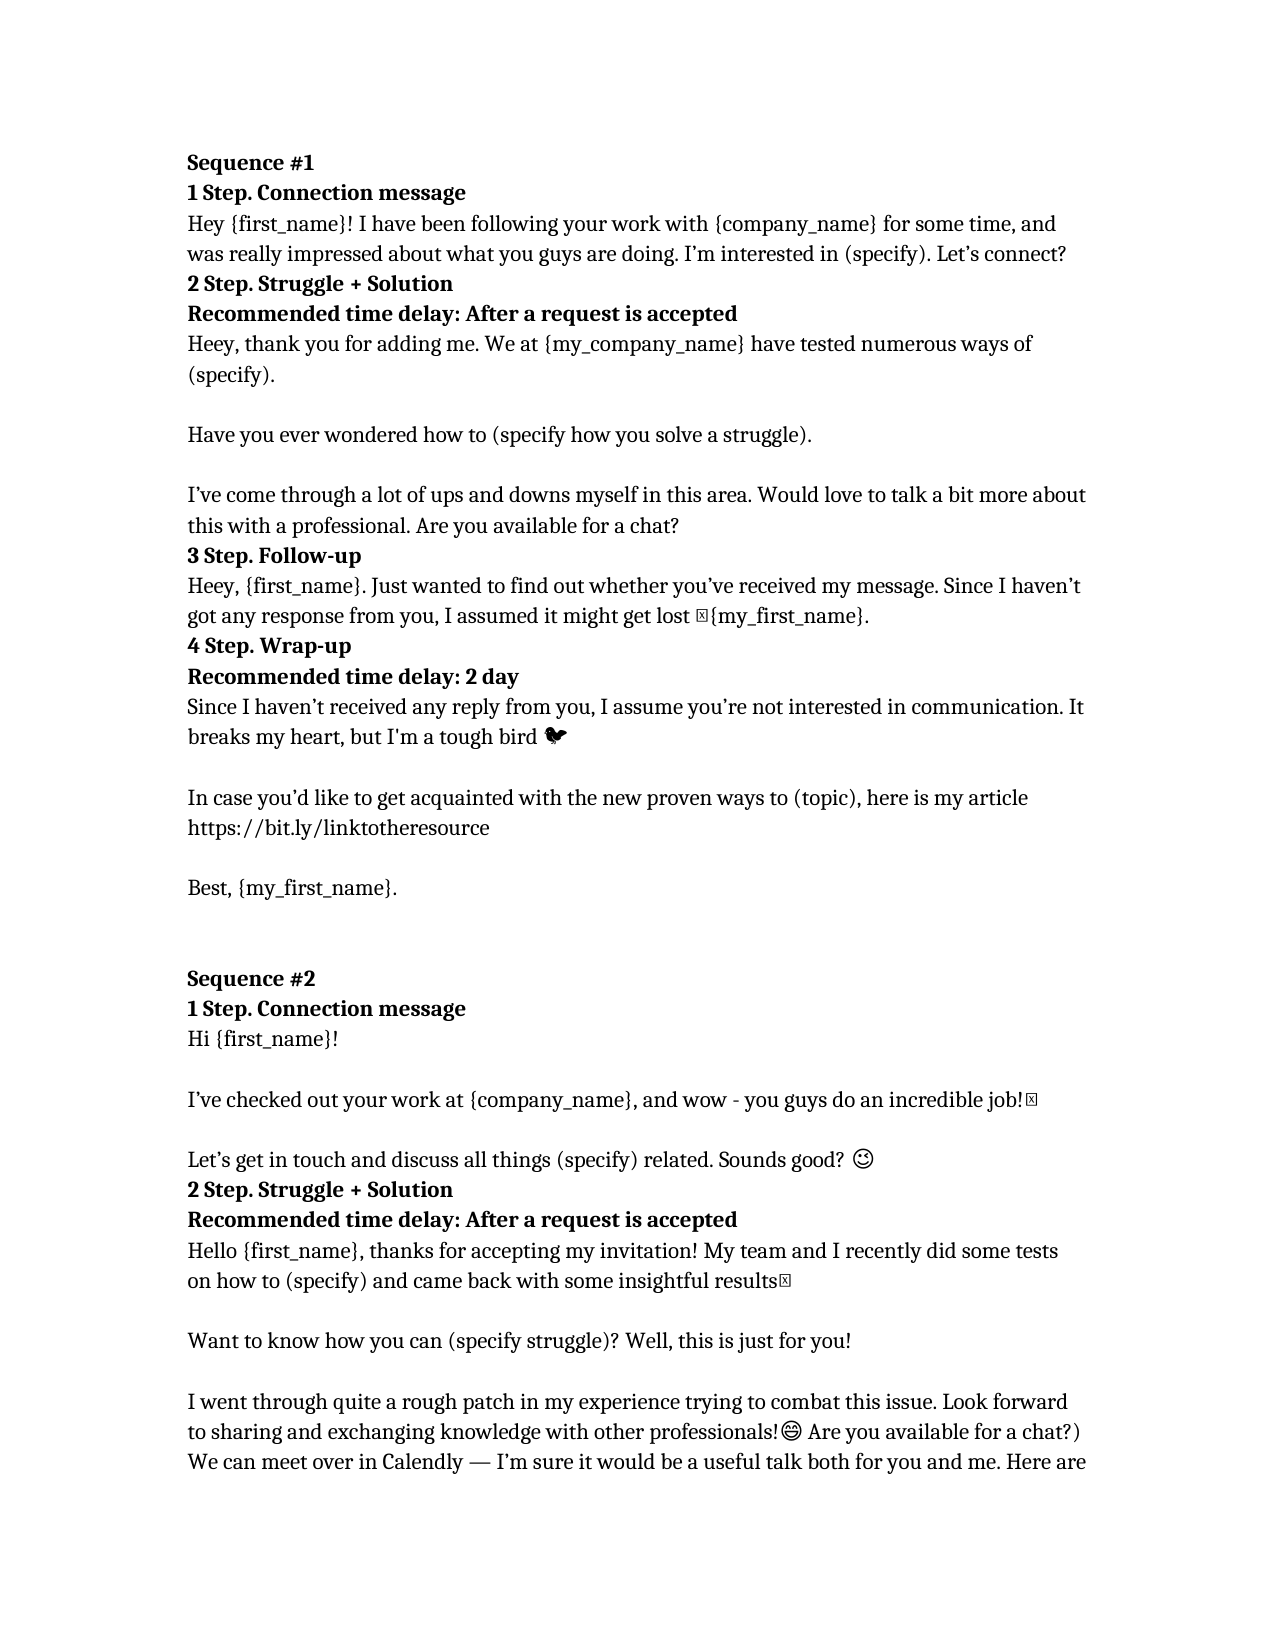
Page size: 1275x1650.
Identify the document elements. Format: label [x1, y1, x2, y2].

text [187, 150, 1087, 1475]
